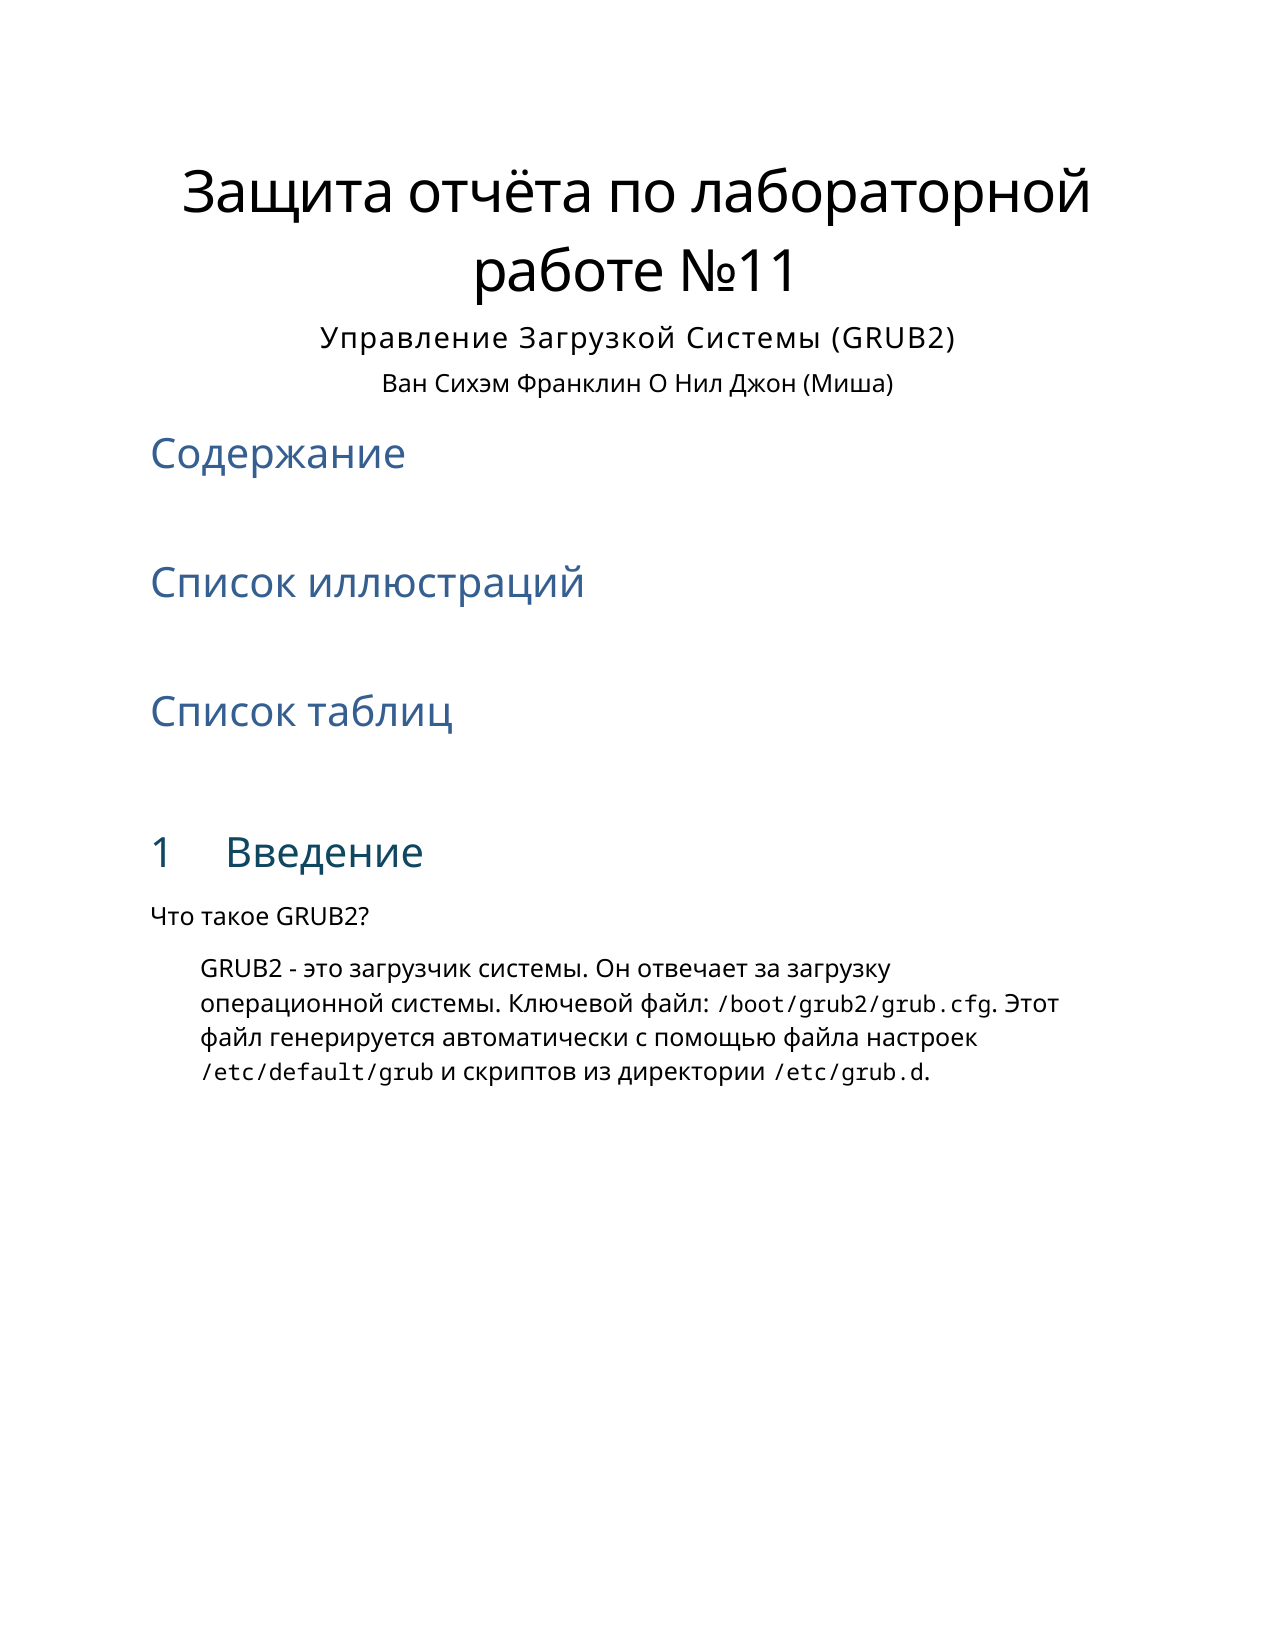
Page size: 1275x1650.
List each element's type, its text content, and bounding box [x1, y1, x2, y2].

text Ван Сихэм Франклин О Нил Джон (Миша) [150, 365, 1125, 399]
title Защита отчёта по лабораторной работе №11 [150, 150, 1125, 309]
text GRUB2 - это загрузчик системы. Он отвечает за загрузку операционной системы. Ключевой файл: /boot/grub2/grub.cfg. Этот файл генерируется автоматически с помощью файла настроек /etc/default/grub и скриптов из директории /etc/grub.d. [200, 951, 1075, 1087]
subtitle 1 Введение [150, 823, 1125, 879]
subtitle Управление Загрузкой Системы (GRUB2) [150, 317, 1125, 357]
text Что такое GRUB2? [150, 898, 1125, 932]
